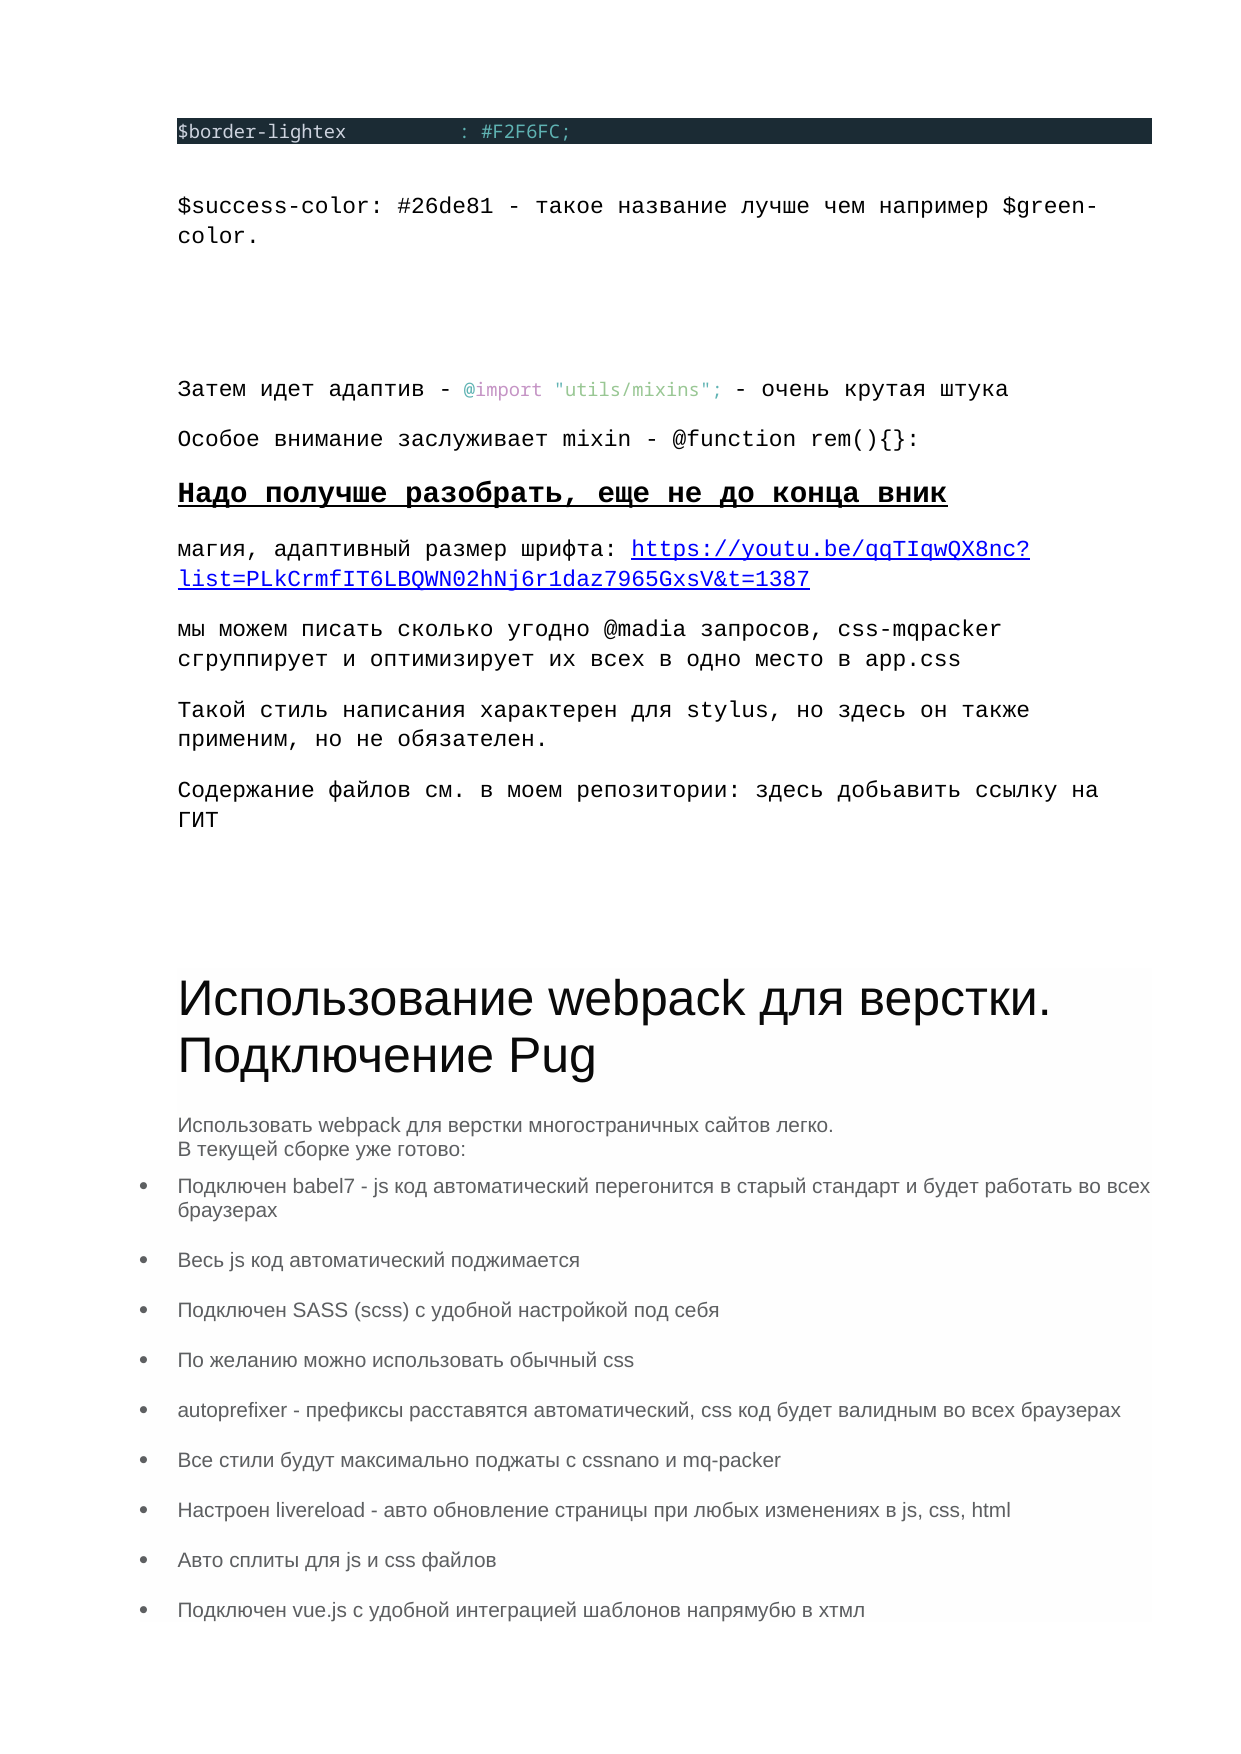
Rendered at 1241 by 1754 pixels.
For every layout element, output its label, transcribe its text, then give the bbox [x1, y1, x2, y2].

list По желанию можно использовать обычный css [140, 1348, 1152, 1372]
text $border-lightex : #F2F6FC; [177, 118, 1152, 144]
list Подключен babel7 - js код автоматический перегонится в старый стандарт и будет работать во всех браузерах [140, 1173, 1152, 1221]
list Подключен vue.js с удобной интеграцией шаблонов напрямубю в хтмл [140, 1598, 1152, 1622]
list Настроен livereload - авто обновление страницы при любых изменениях в js, css, html [140, 1498, 1152, 1522]
list Все стили будут максимально поджаты с cssnano и mq-packer [140, 1448, 1152, 1472]
text Содержание файлов см. в моем репозитории: здесь добьавить ссылку на ГИТ [177, 778, 1152, 834]
text Использовать webpack для верстки многостраничных сайтов легко. В текущей сборке уже готово: [177, 1112, 1152, 1160]
text Особое внимание заслуживает mixin - @function rem(){}: [177, 428, 1152, 454]
text мы можем писать сколько угодно @madia запросов, css-mqpacker сгруппирует и оптимизирует их всех в одно место в app.css [177, 617, 1152, 673]
text Такой стиль написания характерен для stylus, но здесь он также применим, но не обязателен. [177, 698, 1152, 754]
list Авто сплиты для js и css файлов [140, 1548, 1152, 1572]
text Использование webpack для верстки. Подключение Pug [177, 968, 1152, 1083]
text Надо получше разобрать, еще не до конца вник [177, 478, 1152, 511]
text $success-color: #26de81 - такое название лучше чем например $green-color. [177, 194, 1152, 250]
list autoprefixer - префиксы расставятся автоматический, css код будет валидным во всех браузерах [140, 1398, 1152, 1422]
text магия, адаптивный размер шрифта: https://youtu.be/qqTIqwQX8nc?list=PLkCrmfIT6LBQWN02hNj6r1daz7965GxsV&t=1387 [177, 537, 1152, 593]
text Затем идет адаптив - @import "utils/mixins"; - очень крутая штука [177, 376, 1152, 403]
list Подключен SASS (scss) с удобной настройкой под себя [140, 1298, 1152, 1322]
list Весь js код автоматический поджимается [140, 1247, 1152, 1272]
